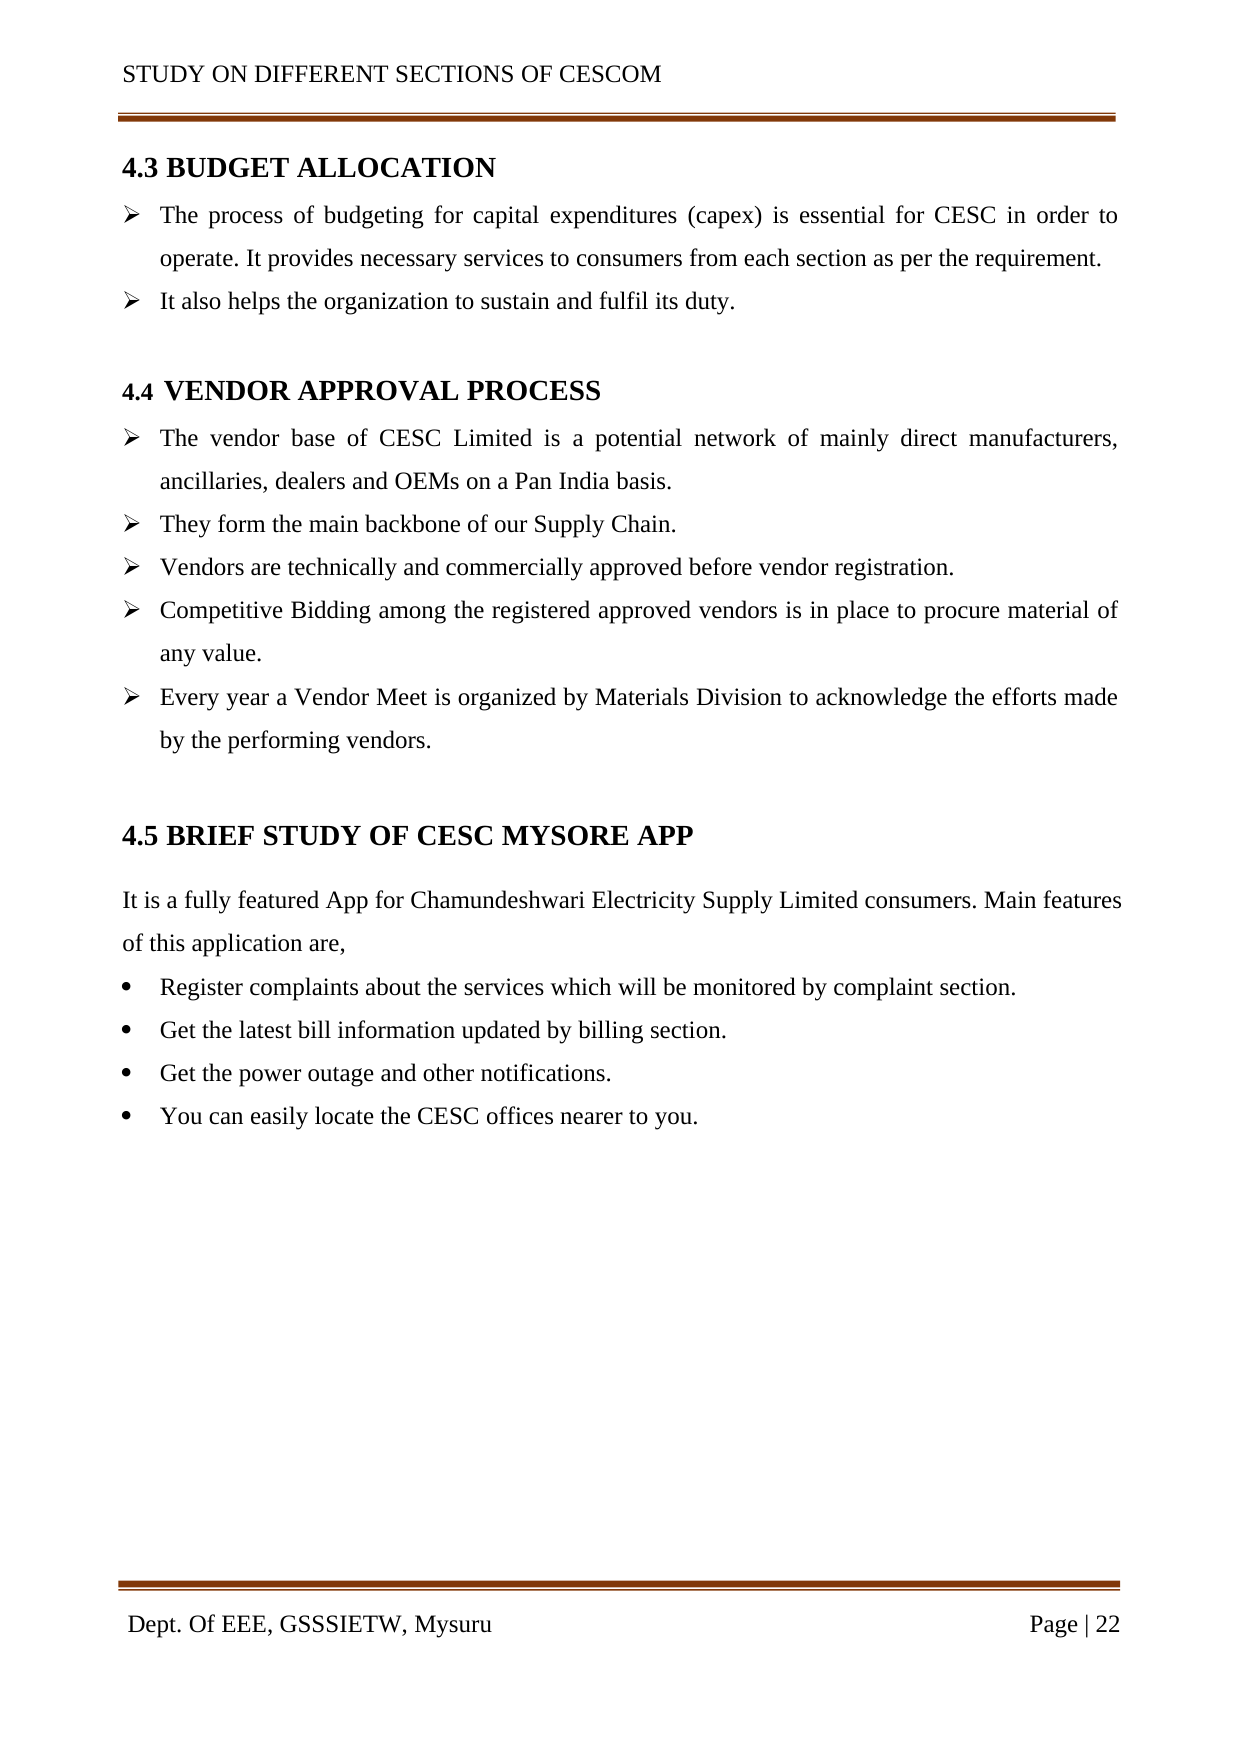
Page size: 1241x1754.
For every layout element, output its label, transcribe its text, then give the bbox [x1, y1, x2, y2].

list Get the latest bill information updated by billing section. [122, 1015, 1140, 1044]
list Register complaints about the services which will be monitored by complaint section. [122, 972, 1140, 1001]
list Get the power outage and other notifications. [122, 1058, 1140, 1087]
list You can easily locate the CESC offices nearer to you. [122, 1101, 1140, 1129]
subtitle BRIEF STUDY OF CESC MYSORE APP [122, 818, 1140, 852]
list The process of budgeting for capital expenditures (capex) is essential for CESC in order to operate. It provides necessary services to consumers from each section as per the requirement. [122, 200, 1120, 272]
list Every year a Vendor Meet is organized by Materials Division to acknowledge the efforts made by the performing vendors. [122, 682, 1120, 753]
list They form the main backbone of our Supply Chain. [122, 509, 1140, 538]
list It also helps the organization to sustain and fulfil its duty. [122, 286, 1140, 315]
subtitle VENDOR APPROVAL PROCESS [122, 373, 1140, 406]
list The vendor base of CESC Limited is a potential network of mainly direct manufacturers, ancillaries, dealers and OEMs on a Pan India basis. [122, 423, 1120, 495]
list Competitive Bidding among the registered approved vendors is in place to procure material of any value. [122, 595, 1120, 667]
subtitle BUDGET ALLOCATION [122, 150, 1140, 183]
text It is a fully featured App for Chamundeshwari Electricity Supply Limited consumers. Main features of this application are, [122, 885, 1129, 957]
list Vendors are technically and commercially approved before vendor registration. [122, 552, 1140, 581]
